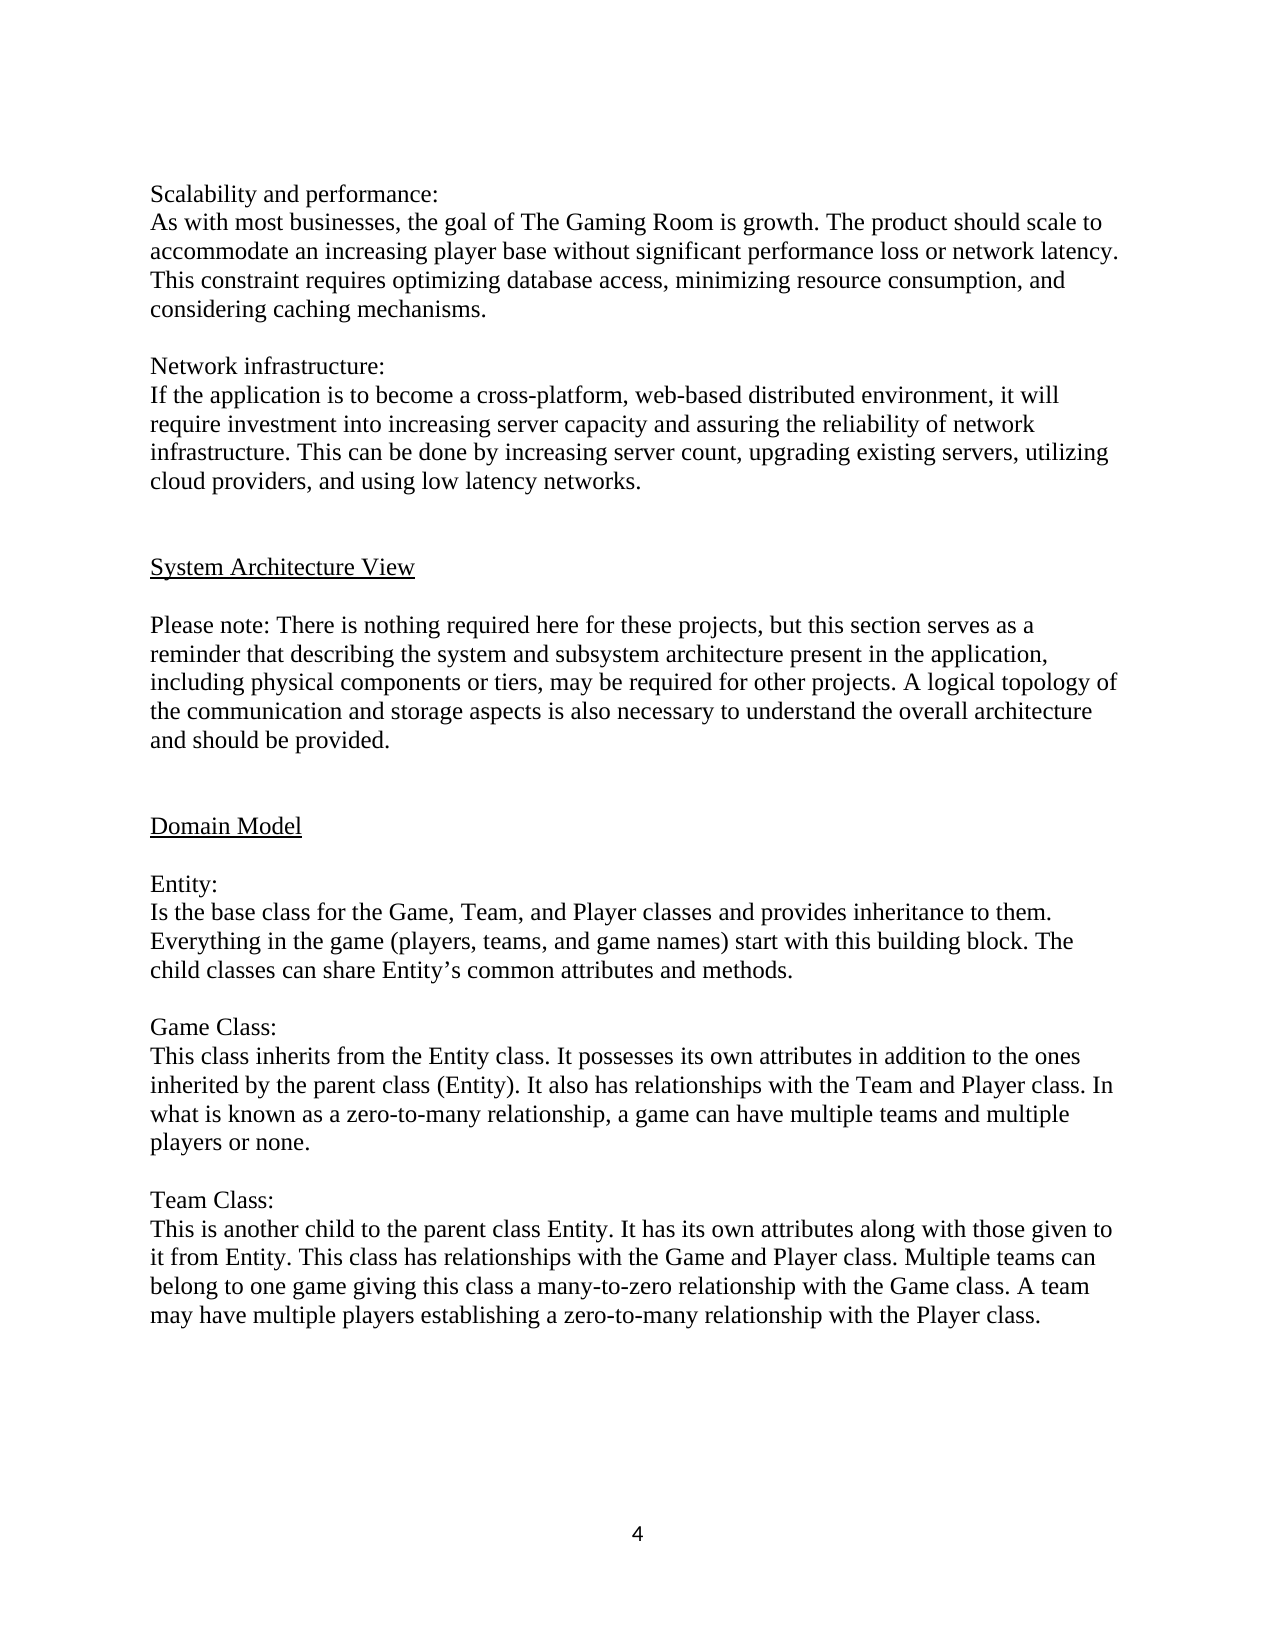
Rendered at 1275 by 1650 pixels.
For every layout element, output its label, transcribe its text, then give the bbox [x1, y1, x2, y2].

text Entity: [150, 869, 1125, 897]
subtitle Domain Model [150, 811, 1125, 840]
text Network infrastructure: [150, 351, 1125, 380]
text Scalability and performance: [150, 179, 1125, 207]
text If the application is to become a cross-platform, web-based distributed environment, it will require investment into increasing server capacity and assuring the reliability of network infrastructure. This can be done by increasing server count, upgrading existing servers, utilizing cloud providers, and using low latency networks. [150, 380, 1125, 495]
subtitle System Architecture View [150, 552, 1125, 581]
text Is the base class for the Game, Team, and Player classes and provides inheritance to them. Everything in the game (players, teams, and game names) start with this building block. The child classes can share Entity’s common attributes and methods. [150, 897, 1125, 984]
text Please note: There is nothing required here for these projects, but this section serves as a reminder that describing the system and subsystem architecture present in the application, including physical components or tiers, may be required for other projects. A logical topology of the communication and storage aspects is also necessary to understand the overall architecture and should be provided. [150, 610, 1125, 754]
text This is another child to the parent class Entity. It has its own attributes along with those given to it from Entity. This class has relationships with the Game and Player class. Multiple teams can belong to one game giving this class a many-to-zero relationship with the Game class. A team may have multiple players establishing a zero-to-many relationship with the Player class. [150, 1214, 1125, 1329]
text This class inherits from the Entity class. It possesses its own attributes in addition to the ones inherited by the parent class (Entity). It also has relationships with the Team and Player class. In what is known as a zero-to-many relationship, a game can have multiple teams and multiple players or none. [150, 1041, 1125, 1156]
text As with most businesses, the goal of The Gaming Room is growth. The product should scale to accommodate an increasing player base without significant performance loss or network latency. This constraint requires optimizing database access, minimizing resource consumption, and considering caching mechanisms. [150, 207, 1125, 322]
text Team Class: [150, 1185, 1125, 1214]
text Game Class: [150, 1012, 1125, 1041]
